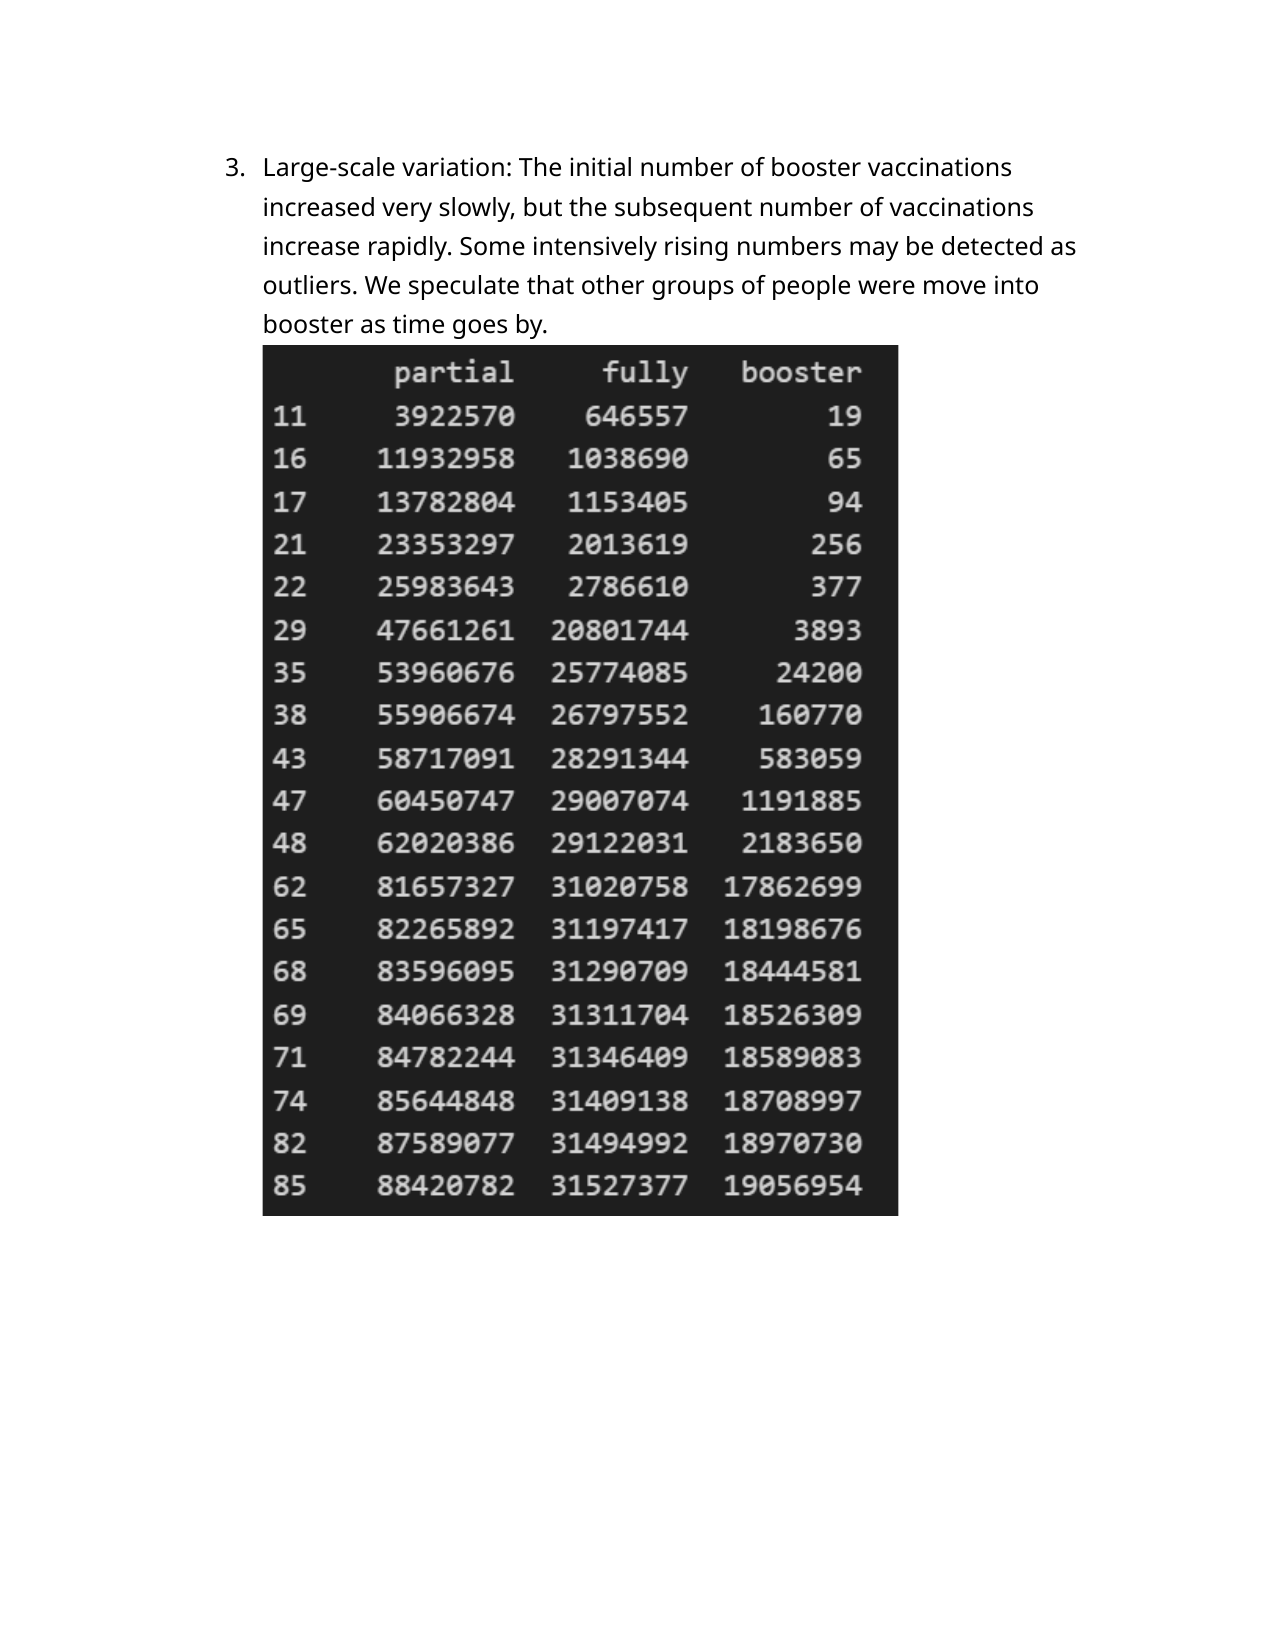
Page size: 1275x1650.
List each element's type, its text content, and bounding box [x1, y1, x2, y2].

list Large-scale variation: The initial number of booster vaccinations increased very slowly, but the subsequent number of vaccinations increase rapidly. Some intensively rising numbers may be detected as outliers. We speculate that other groups of people were move into booster as time goes by. [225, 150, 1087, 341]
picture [262, 345, 899, 1216]
